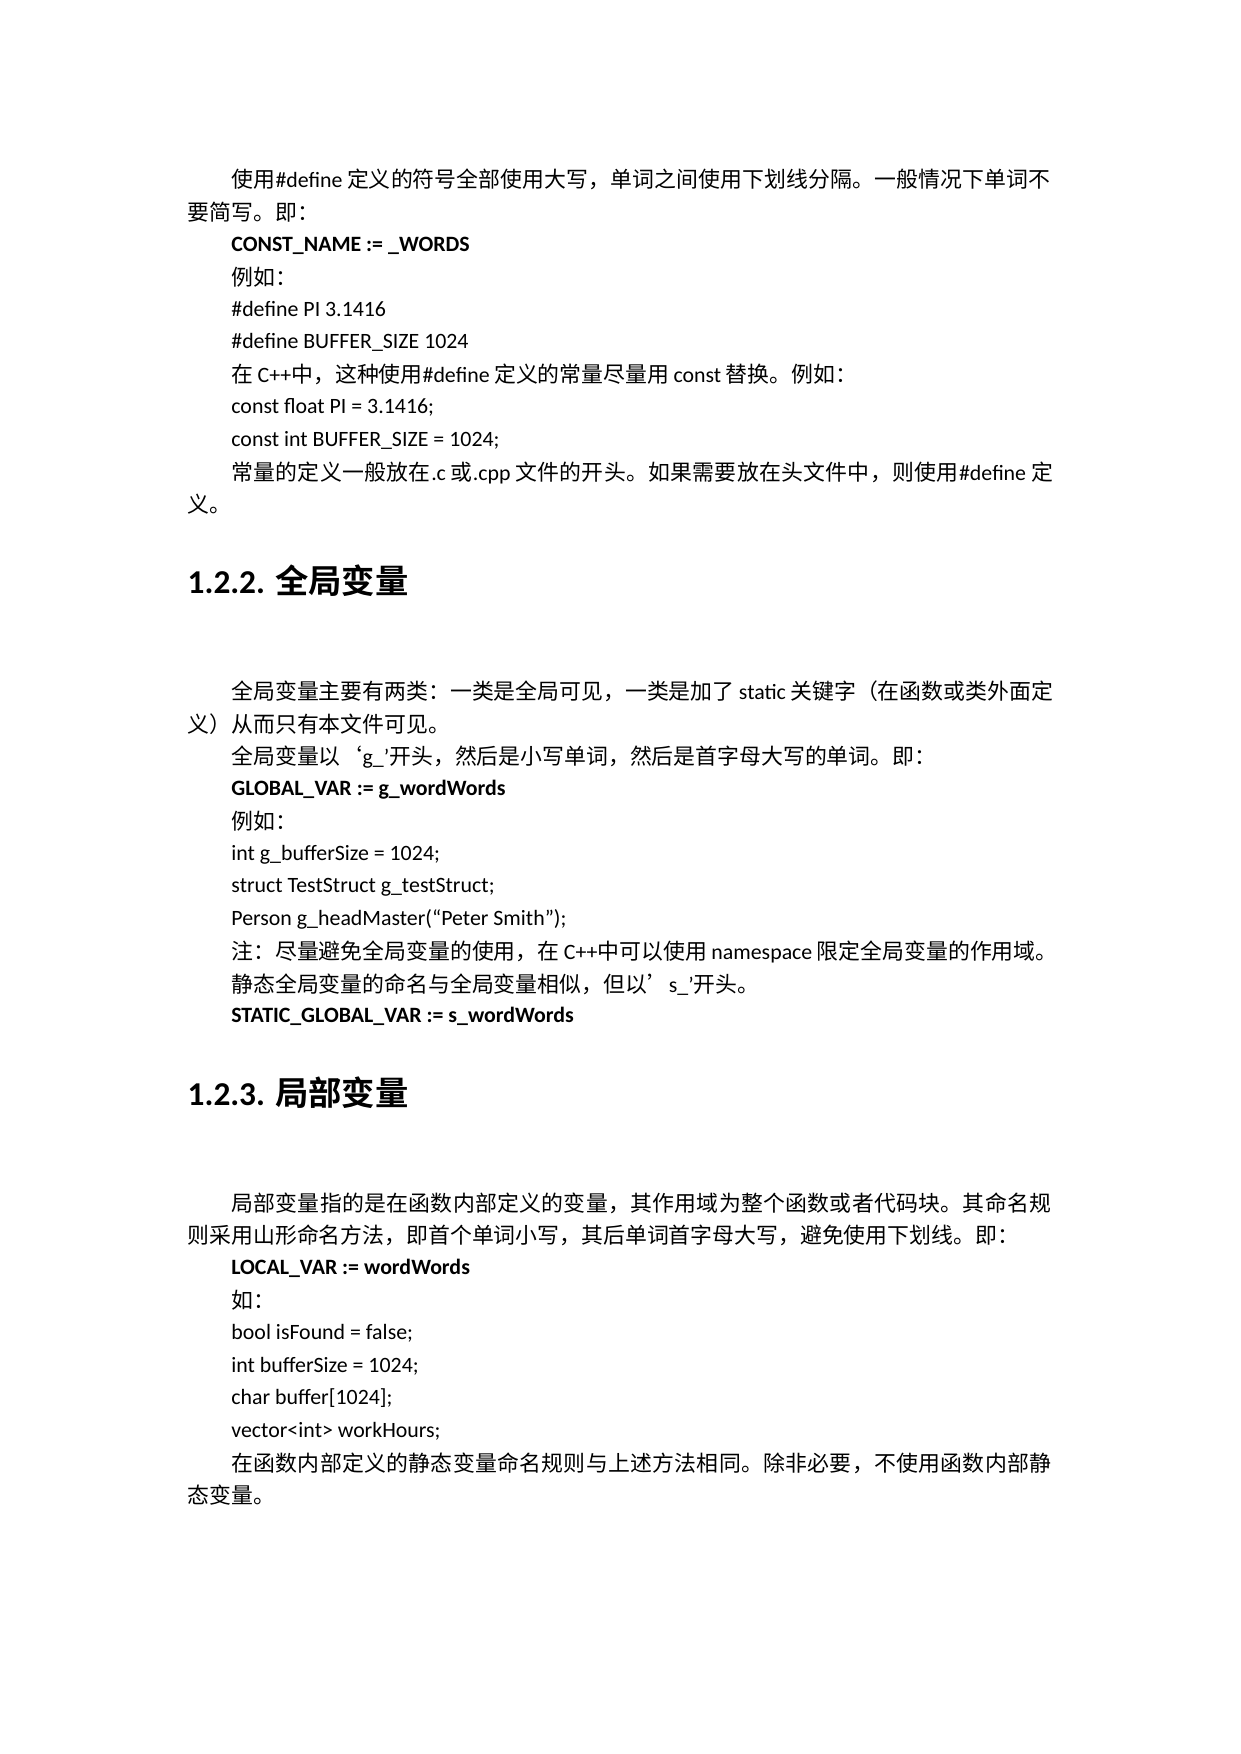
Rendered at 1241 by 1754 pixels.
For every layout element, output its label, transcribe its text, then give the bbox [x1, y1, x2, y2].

text 在函数内部定义的静态变量命名规则与上述方法相同。除非必要，不使用函数内部静态变量。 [187, 1446, 1053, 1511]
text 常量的定义一般放在.c或.cpp文件的开头。如果需要放在头文件中，则使用#define定义。 [187, 454, 1053, 519]
text Person g_headMaster(“Peter Smith”); [187, 901, 1053, 934]
text 全局变量主要有两类：一类是全局可见，一类是加了static关键字（在函数或类外面定义）从而只有本文件可见。 [187, 674, 1053, 739]
text 如： [187, 1283, 1053, 1316]
text 静态全局变量的命名与全局变量相似，但以’s_’开头。 [187, 966, 1053, 999]
text #define PI 3.1416 [187, 292, 1053, 324]
text struct TestStruct g_testStruct; [187, 869, 1053, 901]
text 使用#define定义的符号全部使用大写，单词之间使用下划线分隔。一般情况下单词不要简写。即： [187, 162, 1053, 227]
text int bufferSize = 1024; [187, 1348, 1053, 1381]
text const int BUFFER_SIZE = 1024; [187, 422, 1053, 454]
subtitle 局部变量 [187, 1058, 1053, 1123]
text 例如： [187, 259, 1053, 292]
text char buffer[1024]; [187, 1381, 1053, 1413]
text 全局变量以‘g_’开头，然后是小写单词，然后是首字母大写的单词。即： [187, 739, 1053, 771]
text #define BUFFER_SIZE 1024 [187, 324, 1053, 357]
text STATIC_GLOBAL_VAR := s_wordWords [187, 999, 1053, 1031]
text int g_bufferSize = 1024; [187, 836, 1053, 869]
text GLOBAL_VAR := g_wordWords [187, 771, 1053, 804]
text const float PI = 3.1416; [187, 389, 1053, 422]
text 注：尽量避免全局变量的使用，在C++中可以使用namespace限定全局变量的作用域。 [187, 934, 1053, 966]
text LOCAL_VAR := wordWords [187, 1251, 1053, 1283]
text vector<int> workHours; [187, 1413, 1053, 1446]
text 在C++中，这种使用#define定义的常量尽量用const替换。例如： [187, 357, 1053, 389]
text 局部变量指的是在函数内部定义的变量，其作用域为整个函数或者代码块。其命名规则采用山形命名方法，即首个单词小写，其后单词首字母大写，避免使用下划线。即： [187, 1186, 1053, 1251]
text 例如： [187, 804, 1053, 836]
text CONST_NAME := _WORDS [187, 227, 1053, 259]
subtitle 全局变量 [187, 547, 1053, 612]
text bool isFound = false; [187, 1316, 1053, 1348]
